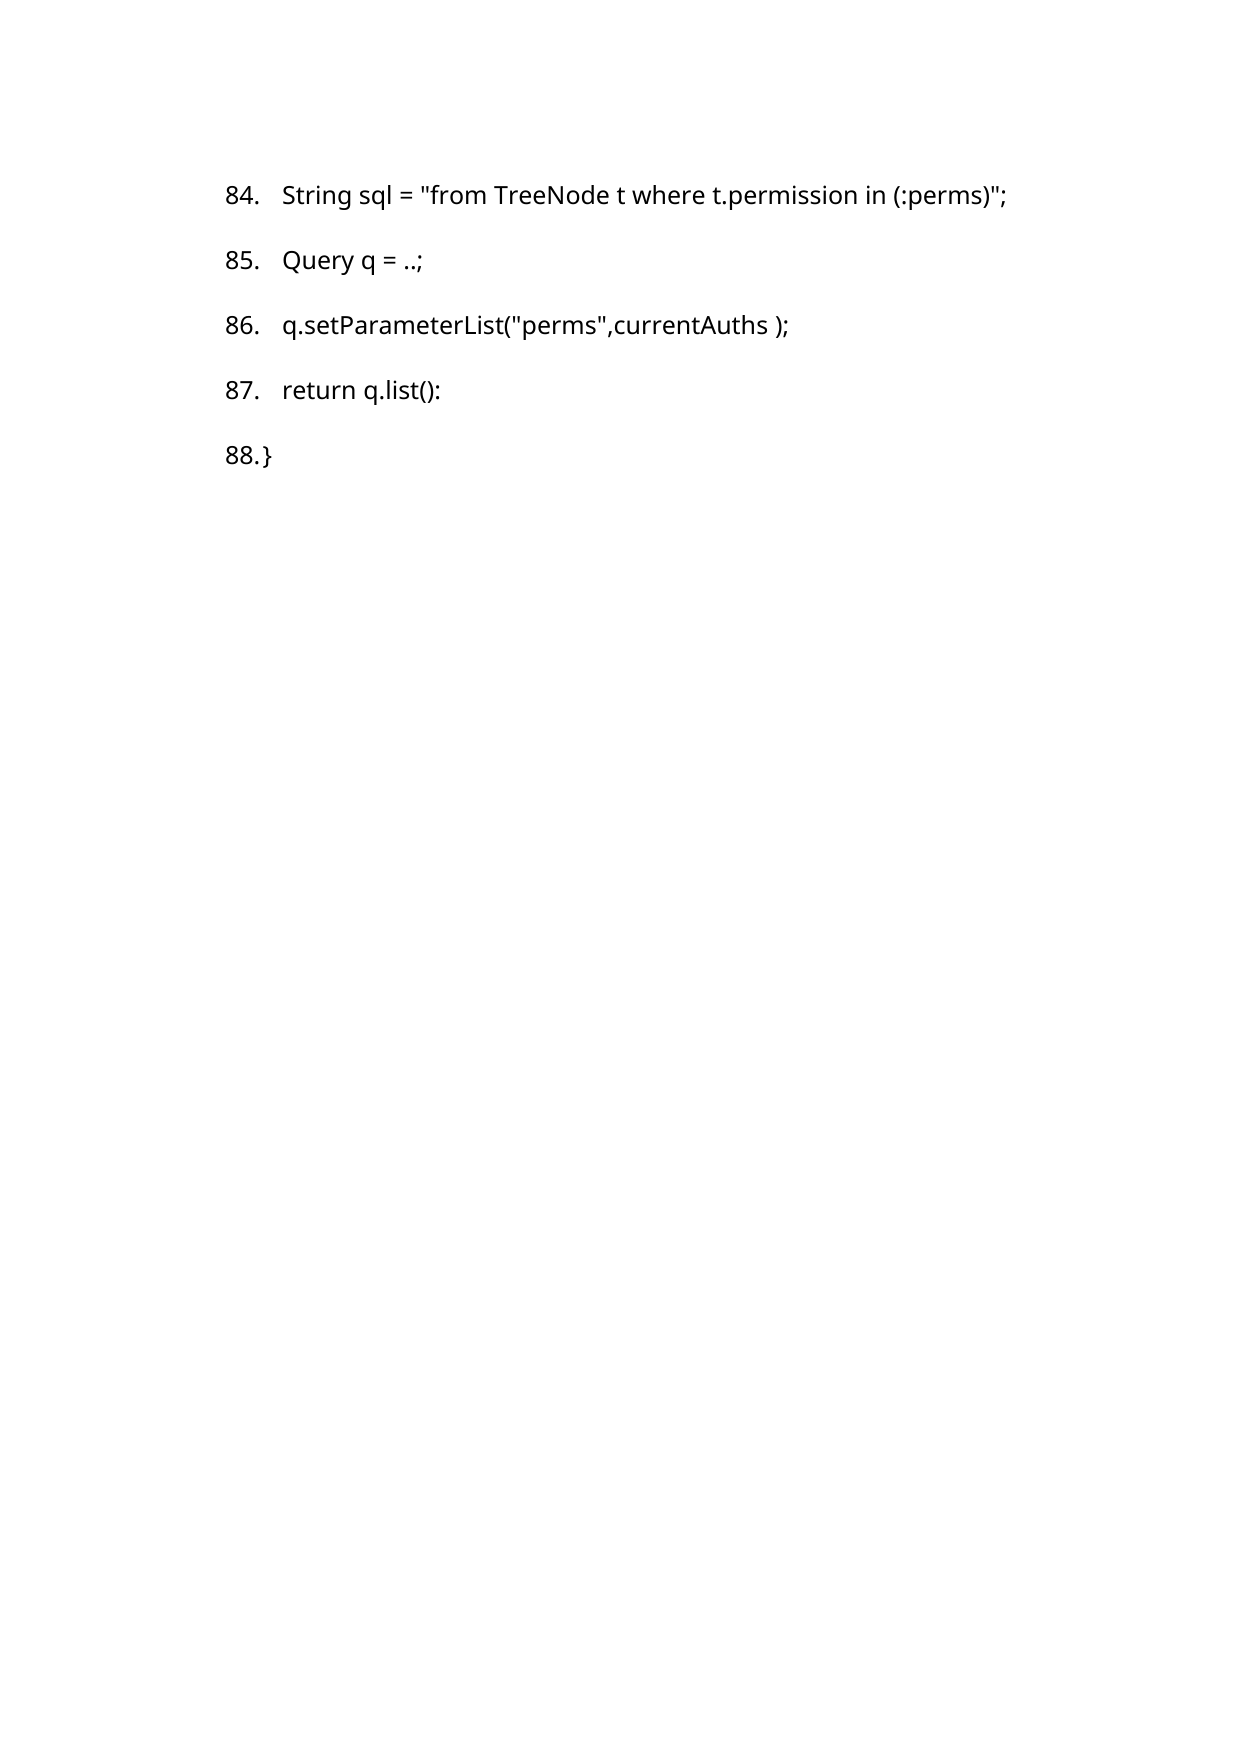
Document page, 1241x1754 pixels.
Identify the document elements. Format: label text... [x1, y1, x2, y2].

list q.setParameterList("perms",currentAuths ); [225, 292, 1053, 357]
list String sql = "from TreeNode t where t.permission in (:perms)"; [225, 162, 1053, 227]
list Query q = ..; [225, 227, 1053, 292]
list return q.list(): [225, 357, 1053, 422]
list } [225, 422, 1053, 487]
